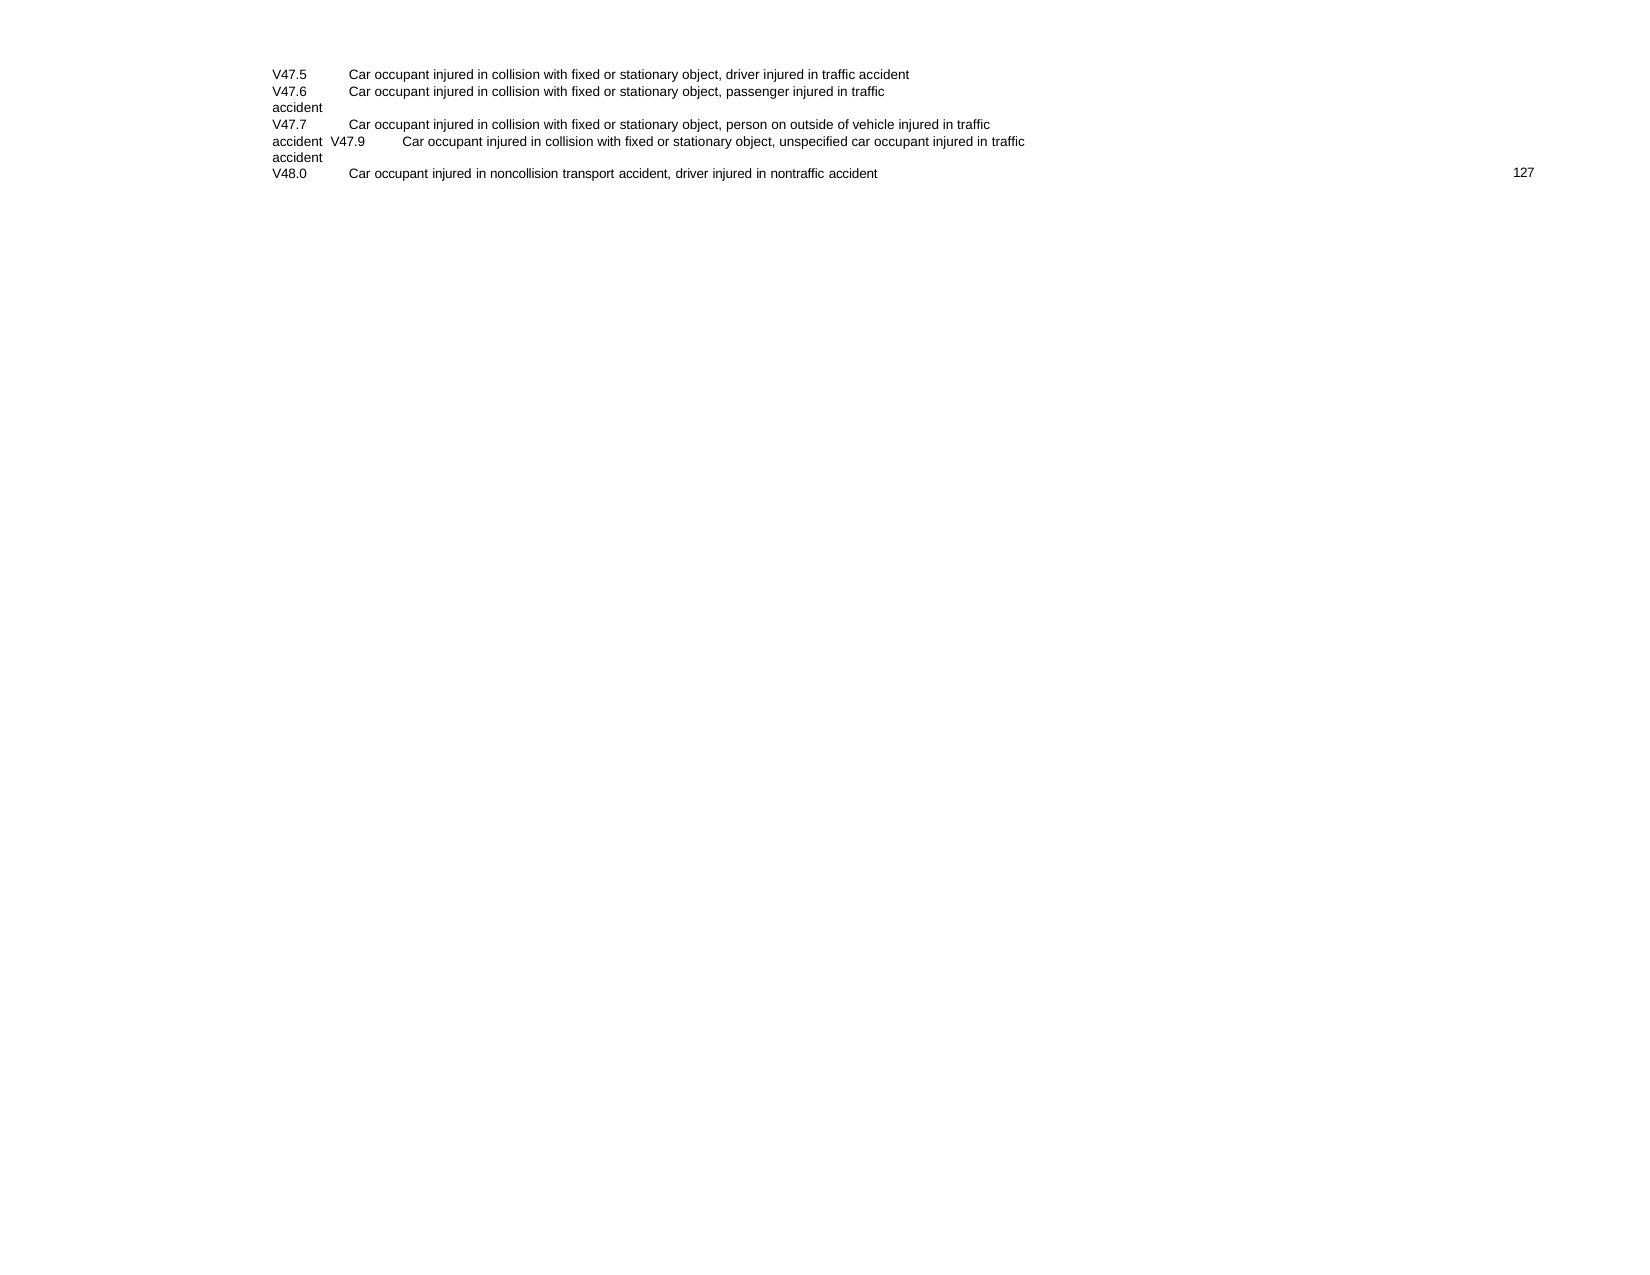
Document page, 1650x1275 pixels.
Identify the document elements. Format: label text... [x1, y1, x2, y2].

text V47.7 Car occupant injured in collision with fixed or stationary object, person on outside of vehicle injured in traffic accident V47.9 Car occupant injured in collision with fixed or stationary object, unspecified car occupant injured in traffic accident [272, 117, 1043, 166]
text V47.5 Car occupant injured in collision with fixed or stationary object, driver injured in traffic accident V47.6 Car occupant injured in collision with fixed or stationary object, passenger injured in traffic accident [272, 67, 937, 116]
text V48.0 Car occupant injured in noncollision transport accident, driver injured in nontraffic accident 127 [272, 167, 1550, 182]
